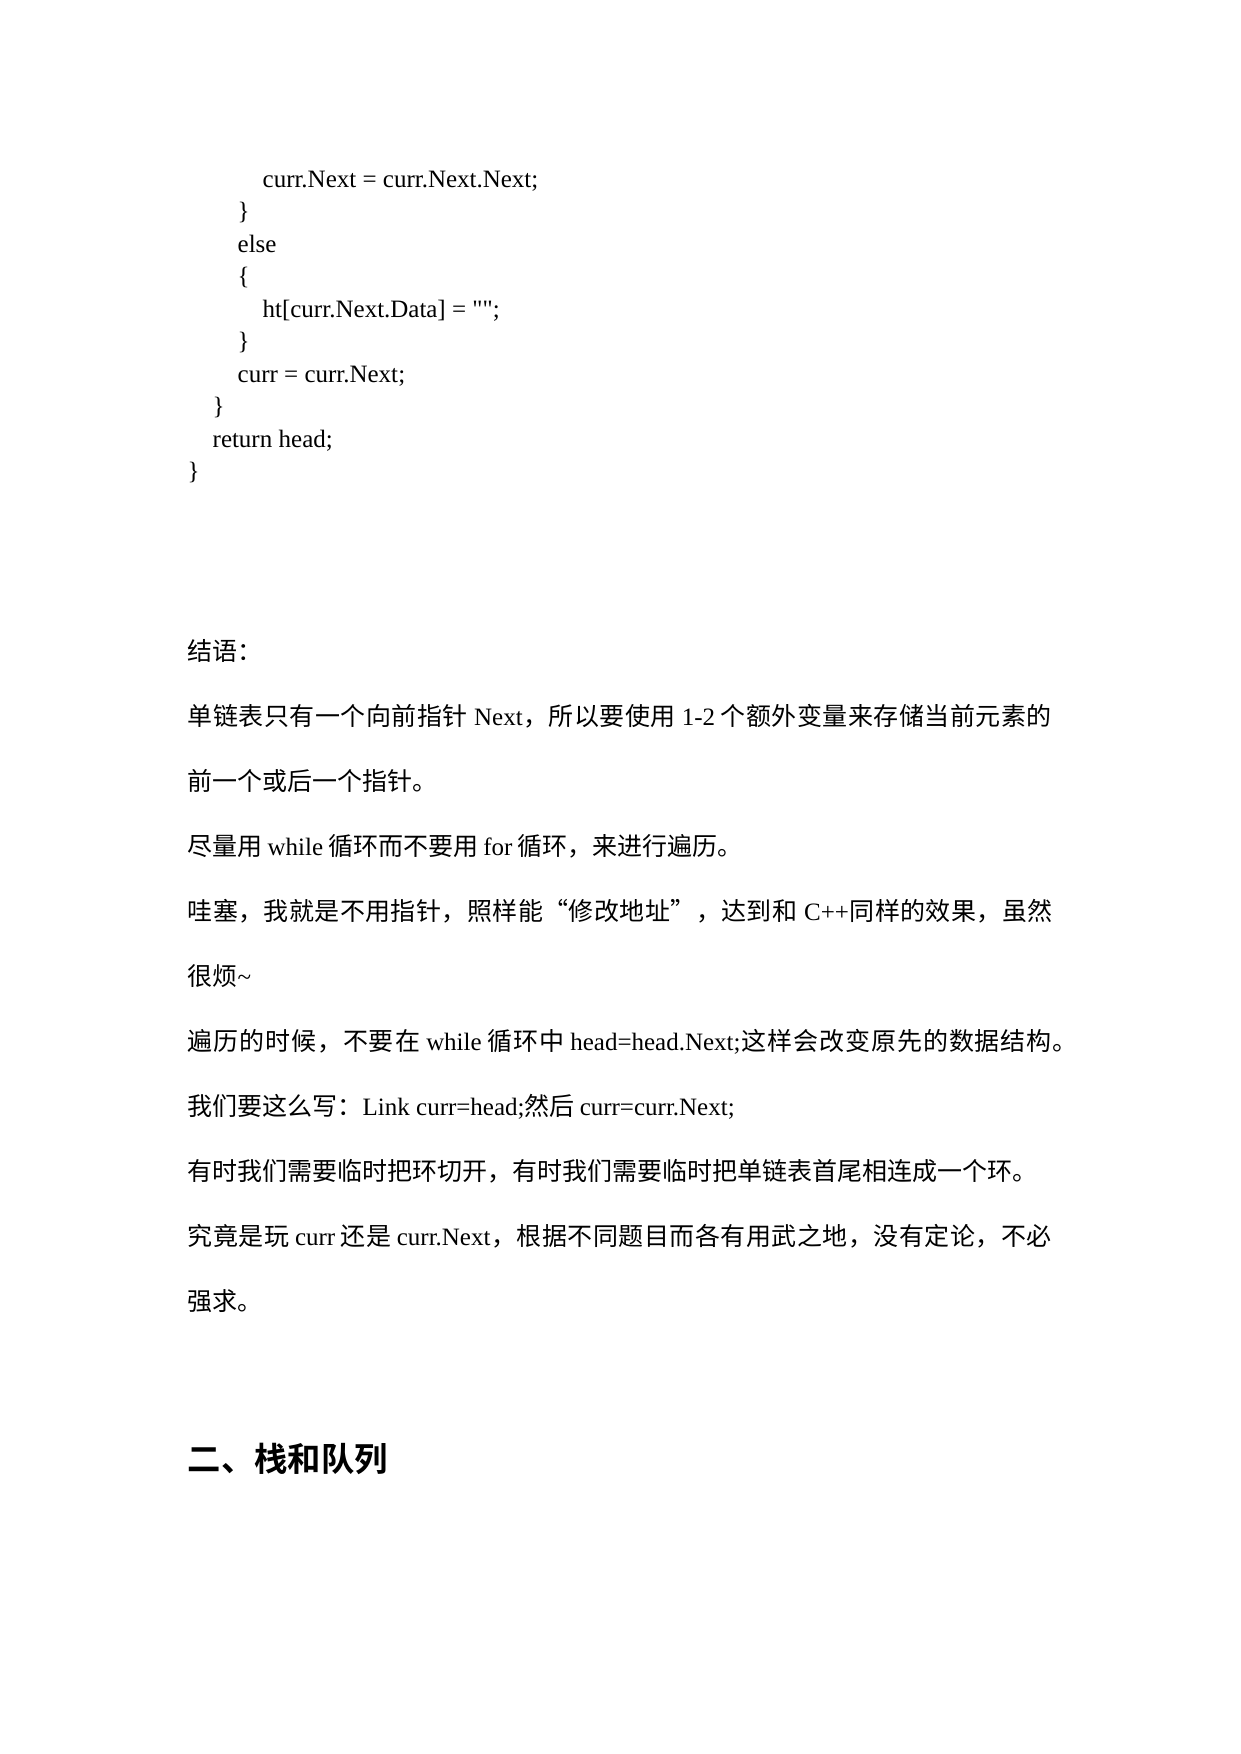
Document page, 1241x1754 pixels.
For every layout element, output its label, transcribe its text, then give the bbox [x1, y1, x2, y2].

text 单链表只有一个向前指针Next，所以要使用1-2个额外变量来存储当前元素的前一个或后一个指针。 [187, 682, 1053, 812]
text 哇塞，我就是不用指针，照样能“修改地址”，达到和C++同样的效果，虽然很烦~ [187, 877, 1053, 1007]
text curr.Next = curr.Next.Next; [187, 162, 1053, 194]
subtitle 二、栈和队列 [187, 1424, 1053, 1489]
text ht[curr.Next.Data] = ""; [187, 292, 1053, 324]
text } [187, 389, 1053, 422]
text } [187, 454, 1053, 487]
text 尽量用while循环而不要用for循环，来进行遍历。 [187, 812, 1053, 877]
text curr = curr.Next; [187, 357, 1053, 389]
text } [187, 324, 1053, 357]
text 遍历的时候，不要在while循环中head=head.Next;这样会改变原先的数据结构。我们要这么写：Link curr=head;然后curr=curr.Next; [187, 1007, 1053, 1137]
text else [187, 227, 1053, 259]
text 究竟是玩curr还是curr.Next，根据不同题目而各有用武之地，没有定论，不必强求。 [187, 1202, 1053, 1332]
text return head; [187, 422, 1053, 454]
text } [187, 194, 1053, 227]
text 有时我们需要临时把环切开，有时我们需要临时把单链表首尾相连成一个环。 [187, 1137, 1053, 1202]
text 结语： [187, 617, 1053, 682]
text { [187, 259, 1053, 292]
